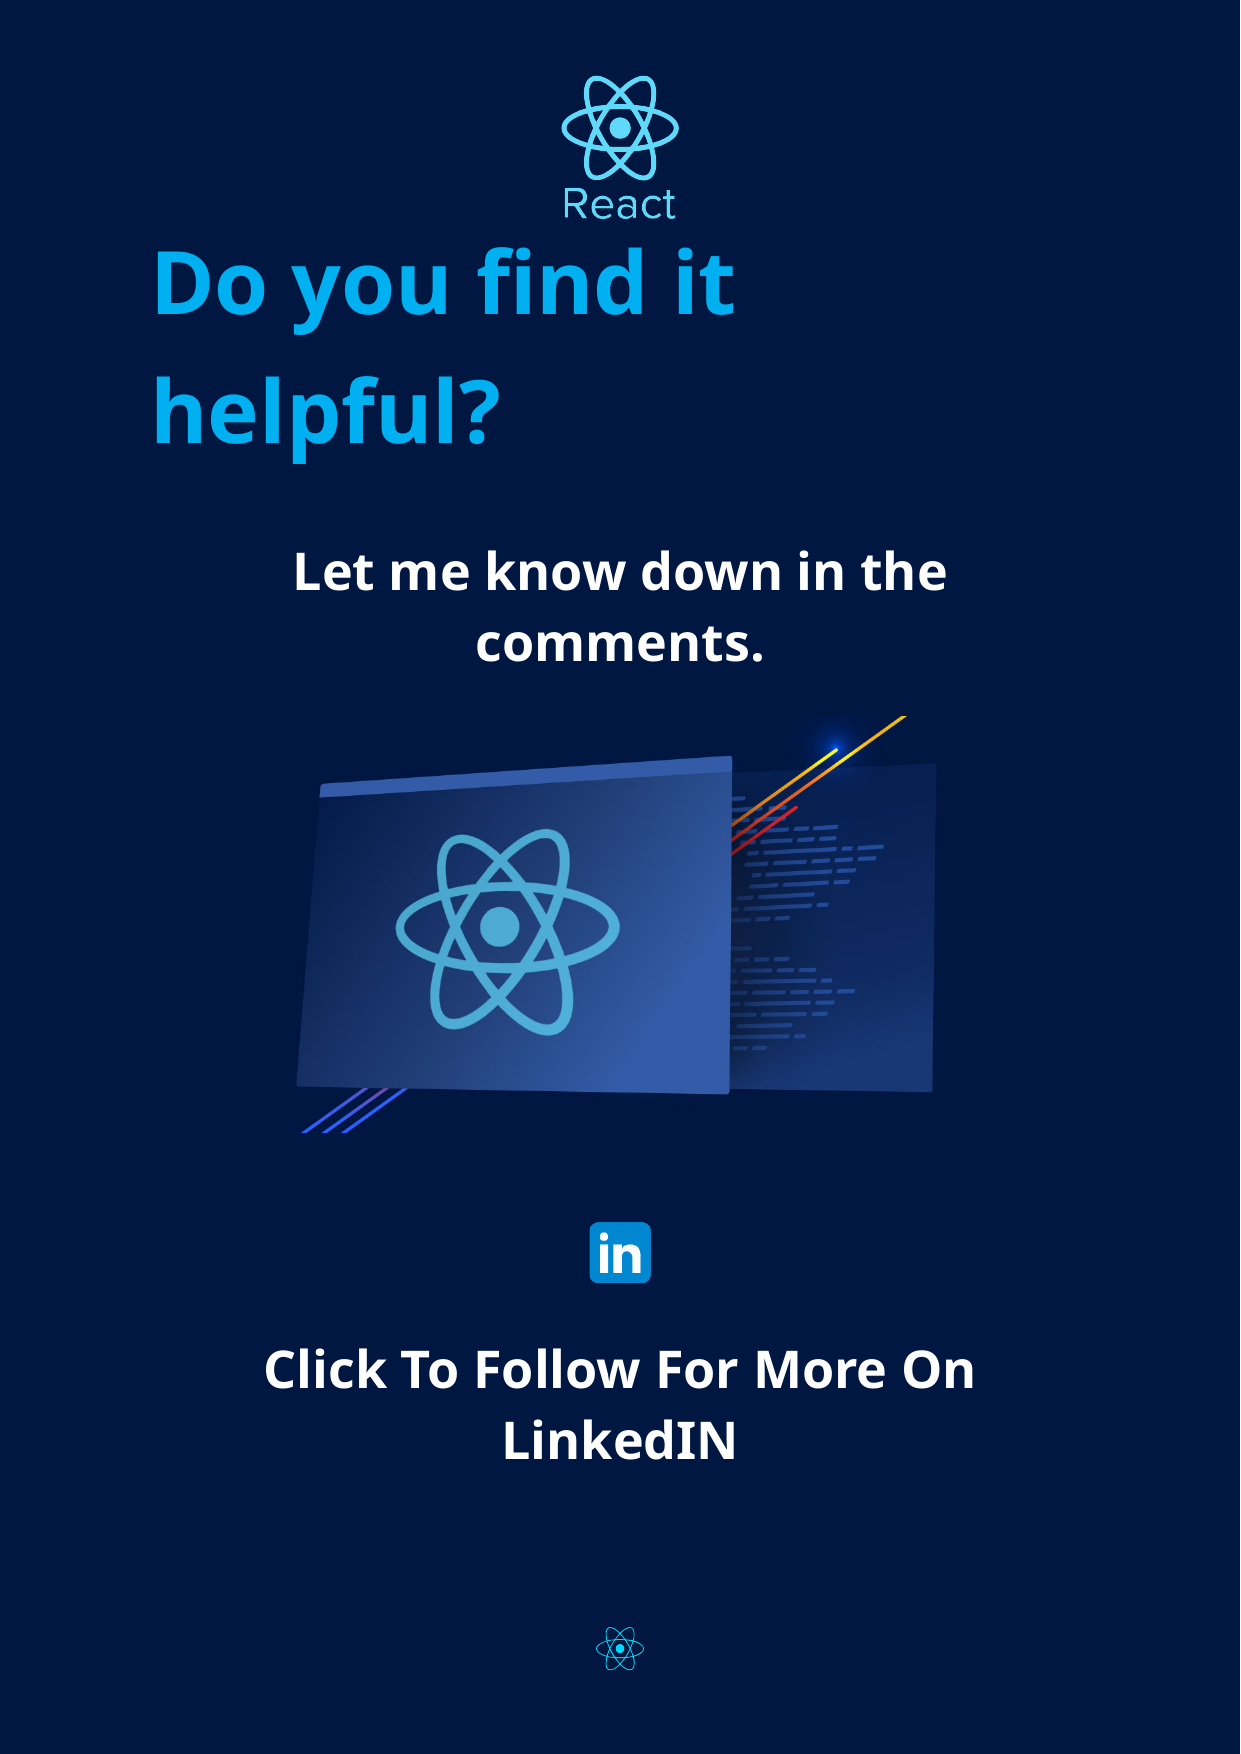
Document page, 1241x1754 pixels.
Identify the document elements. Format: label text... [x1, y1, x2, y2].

picture [546, 73, 694, 221]
picture [221, 716, 1020, 1133]
picture [588, 1616, 652, 1681]
text Let me know down in the comments. [150, 534, 1090, 676]
text Click To Follow For More On LinkedIN [150, 1332, 1090, 1474]
picture [579, 1212, 661, 1293]
text Do you find it helpful? [150, 221, 1090, 469]
